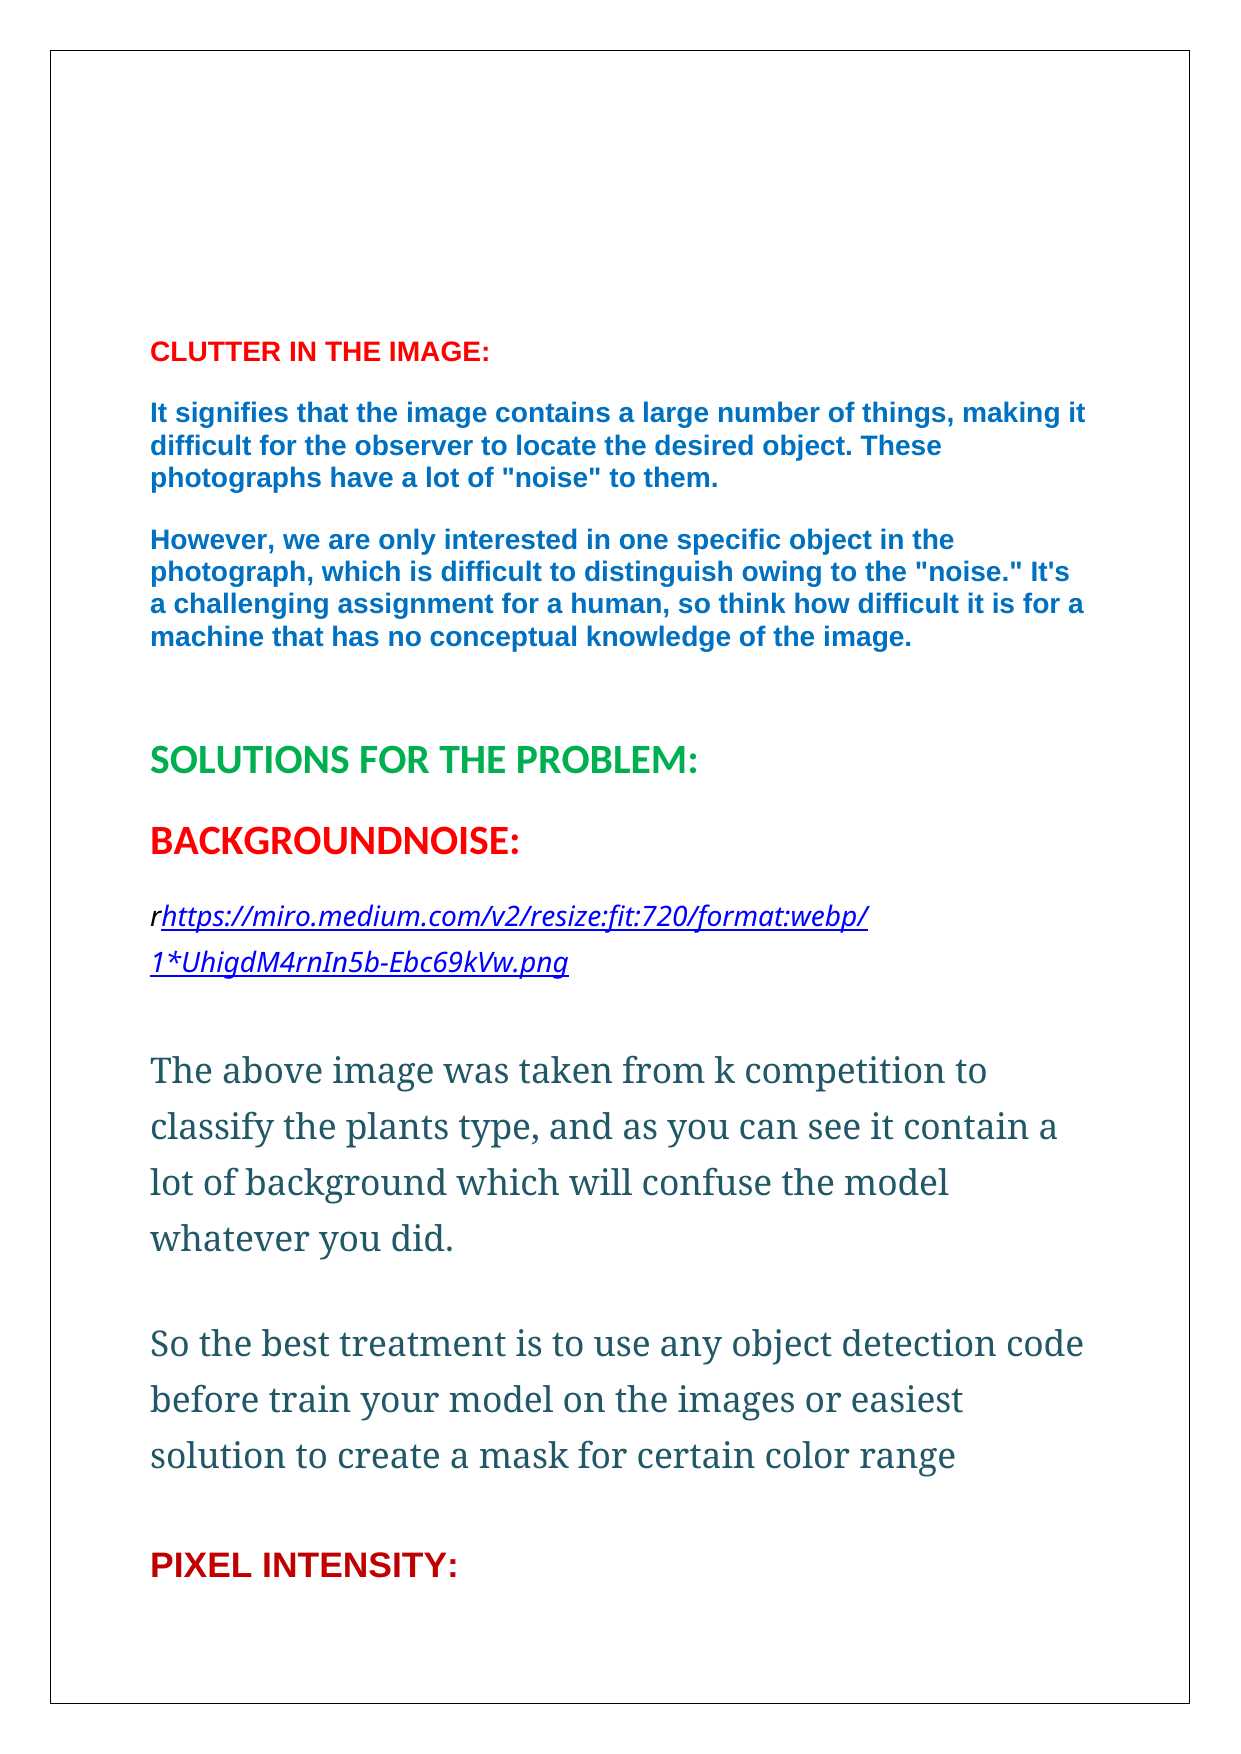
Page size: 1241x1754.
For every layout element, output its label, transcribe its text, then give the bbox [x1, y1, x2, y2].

text The above image was taken from k competition to classify the plants type, and as you can see it contain a lot of background which will confuse the model whatever you did. [150, 1038, 1090, 1261]
text PIXEL INTENSITY: [150, 1529, 1090, 1585]
text CLUTTER IN THE IMAGE: [150, 335, 1090, 367]
text It signifies that the image contains a large number of things, making it difficult for the observer to locate the desired object. These photographs have a lot of "noise" to them. [150, 396, 1090, 493]
text So the best treatment is to use any object detection code before train your model on the images or easiest solution to create a mask for certain color range [150, 1311, 1090, 1479]
text rhttps://miro.medium.com/v2/resize:fit:720/format:webp/1*UhigdM4rnIn5b-Ebc69kVw.png [150, 896, 1090, 980]
text However, we are only interested in one specific object in the photograph, which is difficult to distinguish owing to the "noise." It's a challenging assignment for a human, so think how difficult it is for a machine that has no conceptual knowledge of the image. [150, 523, 1090, 652]
text SOLUTIONS FOR THE PROBLEM: [150, 733, 1090, 783]
text BACKGROUNDNOISE: [150, 814, 1090, 865]
